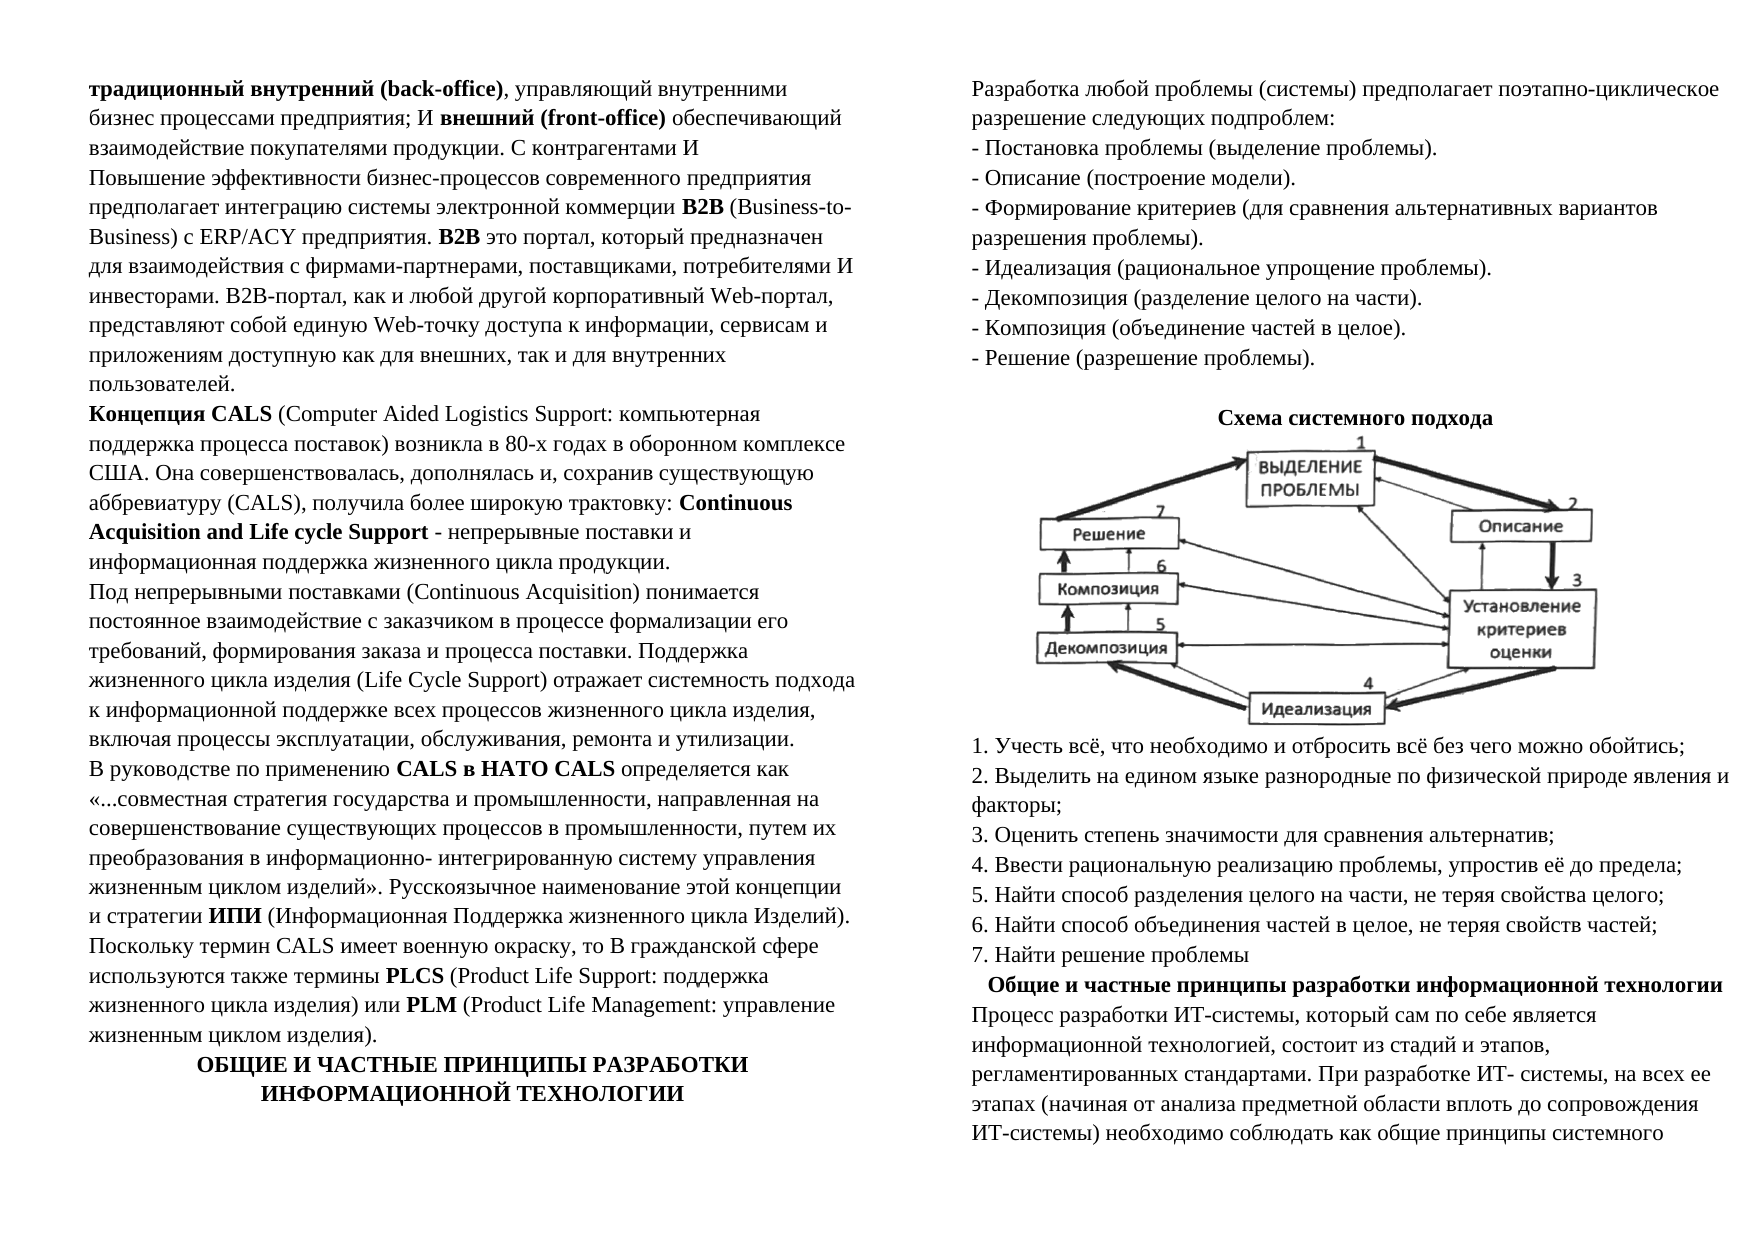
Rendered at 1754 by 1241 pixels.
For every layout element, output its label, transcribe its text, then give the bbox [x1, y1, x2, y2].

text - Декомпозиция (разделение целого на части). [971, 284, 1739, 310]
text - Решение (разрешение проблемы). [971, 344, 1739, 370]
text - Композиция (объединение частей в целое). [971, 314, 1739, 340]
text 2. Выделить на едином языке разнородные по физической природе явления и факторы; [971, 762, 1739, 817]
text Поскольку термин CALS имеет военную окраску, то B гражданской сфере используются также термины PLCS (Product Life Support: поддержка жизненного цикла изделия) или PLM (Product Life Management: управление жизненным циклом изделия). [89, 932, 856, 1047]
text Разработка любой проблемы (системы) предполагает поэтапно-циклическое разрешение следующих подпроблем: [971, 75, 1739, 131]
text - Формирование критериев (для сравнения альтернативных вариантов разрешения проблемы). [971, 194, 1739, 250]
text Общие и частные принципы разработки информационной технологии [971, 971, 1739, 997]
text Схема системного подхода [971, 404, 1739, 430]
text 6. Найти способ объединения частей в целое, не теряя свойств частей; [971, 911, 1739, 937]
text 4. Ввести рациональную реализацию проблемы, упростив её до предела; [971, 851, 1739, 877]
text - Постановка проблемы (выделение проблемы). [971, 134, 1739, 161]
text В руководстве по применению CALS в НАТО CALS определяется как «...совместная стратегия государства и промышленности, направленная на совершенствование существующих процессов в промышленности, путем их преобразования в информационно- интегрированную систему управления жизненным циклом изделий». Русскоязычное наименование этой концепции и стратегии ИПИ (Информационная Поддержка жизненного цикла Изделий). [89, 755, 856, 929]
text ОБЩИЕ И ЧАСТНЫЕ ПРИНЦИПЫ РАЗРАБОТКИ ИНФОРМАЦИОННОЙ ТЕХНОЛОГИИ [89, 1051, 856, 1107]
picture [971, 433, 1671, 728]
text Под непрерывными поставками (Continuous Acquisition) понимается постоянное взаимодействие с заказчиком в процессе формализации его требований, формирования заказа и процесса поставки. Поддержка жизненного цикла изделия (Life Cycle Support) отражает системность подхода к информационной поддержке всех процессов жизненного цикла изделия, включая процессы эксплуатации, обслуживания, ремонта и утилизации. [89, 578, 856, 751]
text Концепция CALS (Computer Aided Logistics Support: компьютерная поддержка процесса поставок) возникла в 80-х годах в оборонном комплексе США. Она совершенствовалась, дополнялась и, сохранив существующую аббревиатуру (CALS), получила более широкую трактовку: Continuous Acquisition and Life cycle Support - непрерывные поставки и информационная поддержка жизненного цикла продукции. [89, 400, 856, 574]
text 1. Учесть всё, что необходимо и отбросить всё без чего можно обойтись; [971, 732, 1739, 758]
text - Идеализация (рациональное упрощение проблемы). [971, 254, 1739, 280]
text 5. Найти способ разделения целого на части, не теряя свойства целого; [971, 881, 1739, 907]
text Повышение эффективности бизнес-процессов современного предприятия предполагает интеграцию системы электронной коммерции В2B (Business-to-Business) c ERP/ACY предприятия. B2B это портал, который предназначен для взаимодействия с фирмами-партнерами, поставщиками, потребителями И инвесторами. В2В-портал, как и любой другой корпоративный Web-портал, представляют собой единую Web-точку доступа к информации, сервисам и приложениям доступную как для внешних, так и для внутренних пользователей. [89, 164, 856, 397]
text - Описание (построение модели). [971, 164, 1739, 191]
text 3. Оценить степень значимости для сравнения альтернатив; [971, 821, 1739, 847]
text 7. Найти решение проблемы [971, 941, 1739, 967]
